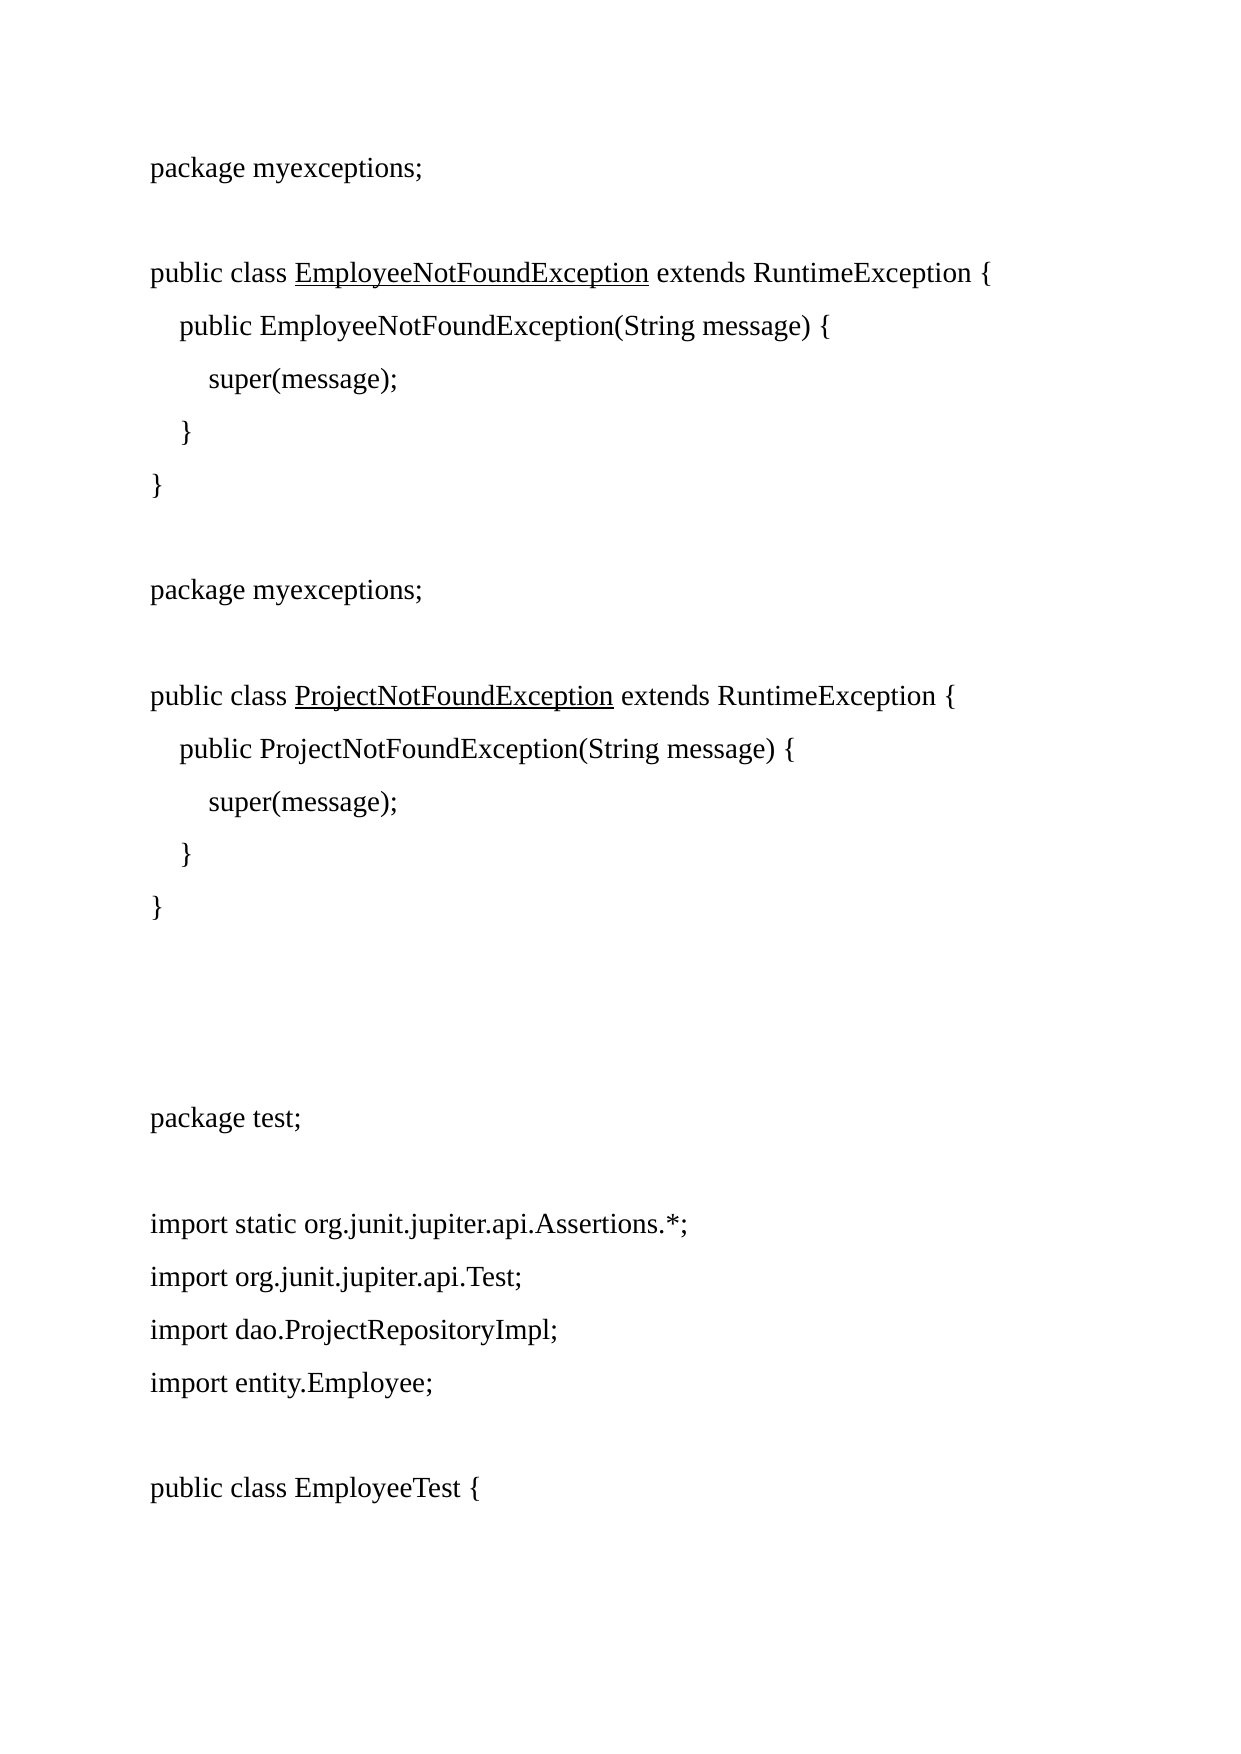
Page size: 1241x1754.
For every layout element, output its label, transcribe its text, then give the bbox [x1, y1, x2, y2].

text } [150, 889, 1090, 923]
text } [150, 837, 1090, 870]
text import static org.junit.jupiter.api.Assertions.*; [150, 1206, 1090, 1240]
text super(message); [150, 784, 1090, 817]
text import org.junit.jupiter.api.Test; [150, 1259, 1090, 1293]
text import entity.Employee; [150, 1365, 1090, 1398]
text public ProjectNotFoundException(String message) { [150, 731, 1090, 764]
text package myexceptions; [150, 572, 1090, 606]
text package test; [150, 1101, 1090, 1134]
text public class ProjectNotFoundException extends RuntimeException { [150, 678, 1090, 712]
text } [150, 467, 1090, 500]
text package myexceptions; [150, 150, 1090, 183]
text } [150, 414, 1090, 448]
text super(message); [150, 361, 1090, 395]
text public class EmployeeTest { [150, 1470, 1090, 1504]
text public class EmployeeNotFoundException extends RuntimeException { [150, 256, 1090, 289]
text import dao.ProjectRepositoryImpl; [150, 1312, 1090, 1345]
text public EmployeeNotFoundException(String message) { [150, 308, 1090, 342]
